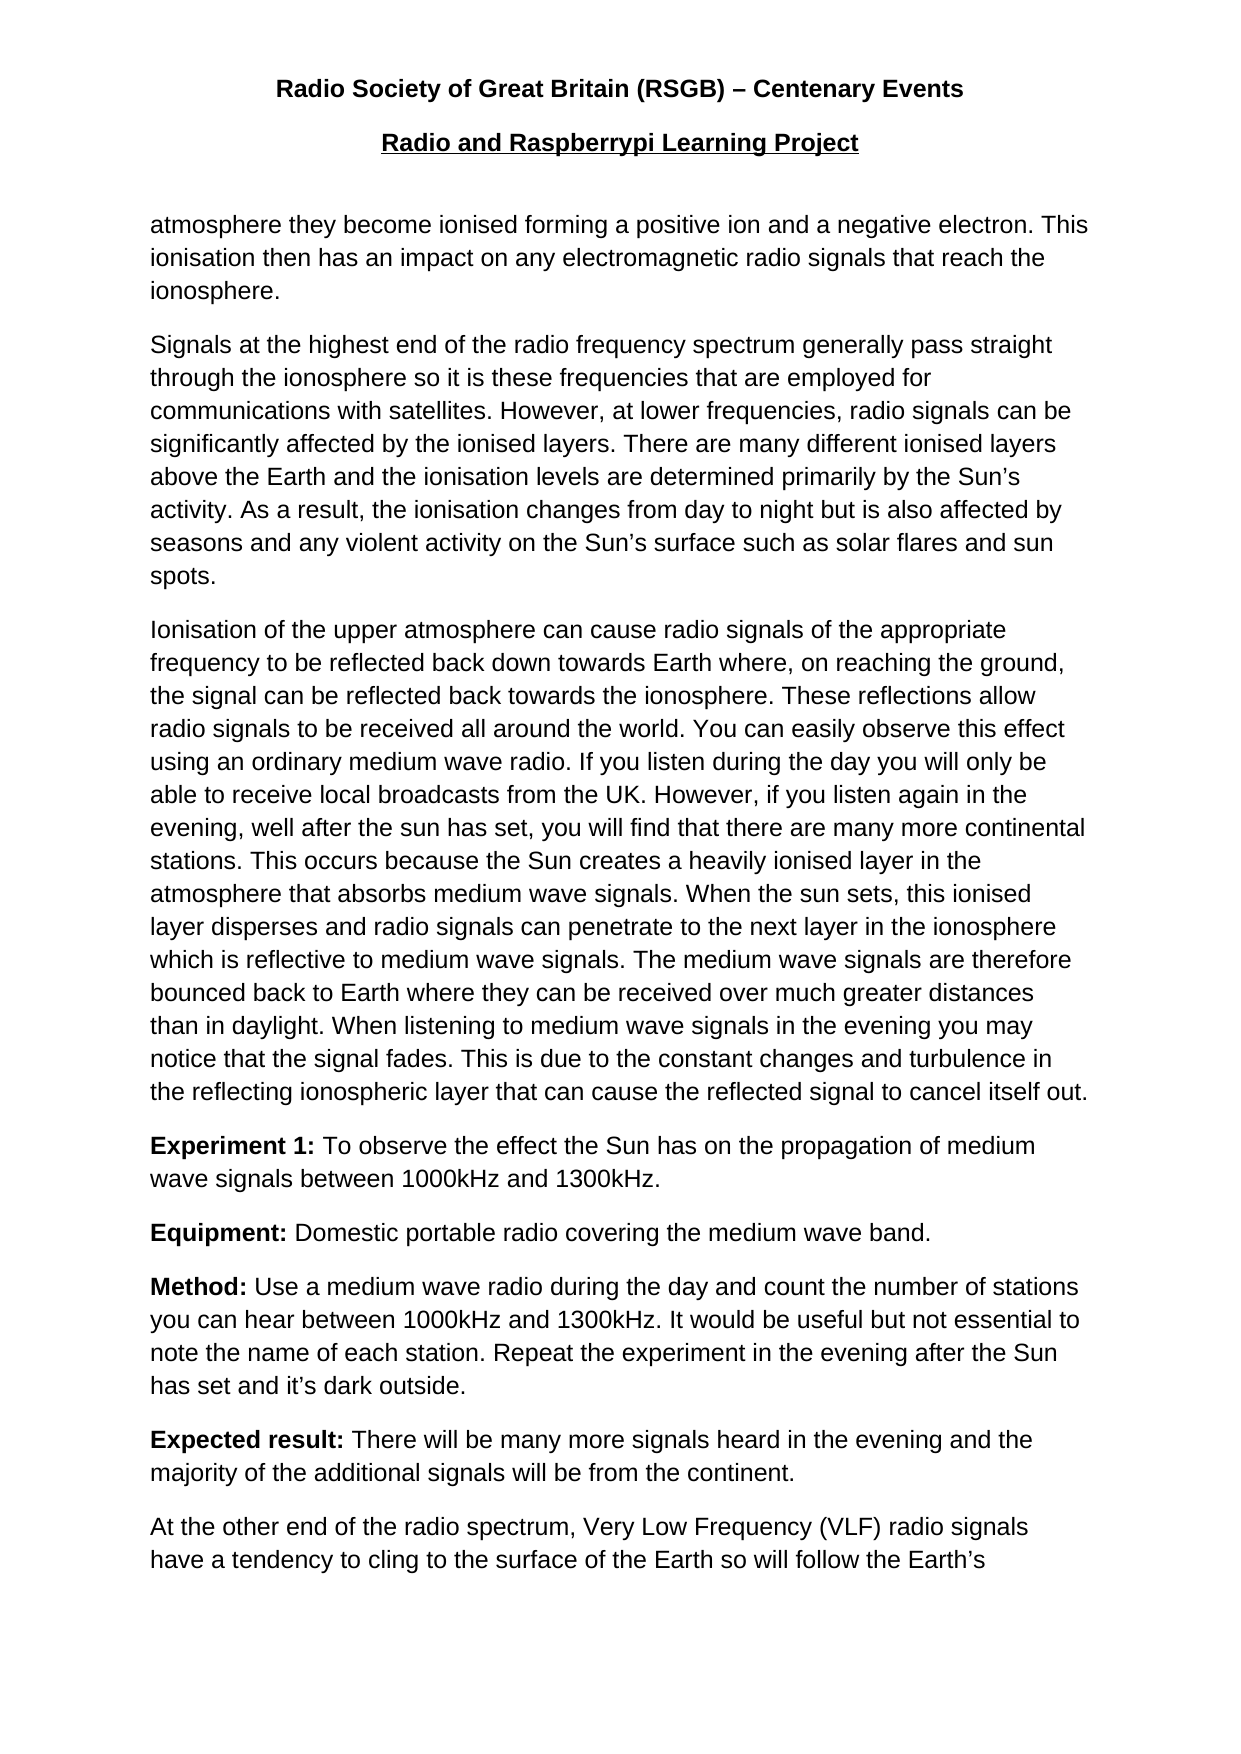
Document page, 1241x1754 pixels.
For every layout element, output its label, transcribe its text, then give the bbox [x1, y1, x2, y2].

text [150, 1512, 1090, 1573]
text Method: Use a medium wave radio during the day and count the number of stations you can hear between 1000kHz and 1300kHz. It would be useful but not essential to note the name of each station. Repeat the experiment in the evening after the Sun has set and it’s dark outside. [150, 1272, 1090, 1400]
text Signals at the highest end of the radio frequency spectrum generally pass straight through the ionosphere so it is these frequencies that are employed for communications with satellites. However, at lower frequencies, radio signals can be significantly affected by the ionised layers. There are many different ionised layers above the Earth and the ionisation levels are determined primarily by the Sun’s activity. As a result, the ionisation changes from day to night but is also affected by seasons and any violent activity on the Sun’s surface such as solar flares and sun spots. [150, 330, 1090, 590]
text Experiment 1: To observe the effect the Sun has on the propagation of medium wave signals between 1000kHz and 1300kHz. [150, 1131, 1090, 1193]
text Expected result: There will be many more signals heard in the evening and the majority of the additional signals will be from the continent. [150, 1425, 1090, 1487]
text Equipment: Domestic portable radio covering the medium wave band. [150, 1218, 1090, 1247]
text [150, 210, 1090, 305]
text Ionisation of the upper atmosphere can cause radio signals of the appropriate frequency to be reflected back down towards Earth where, on reaching the ground, the signal can be reflected back towards the ionosphere. These reflections allow radio signals to be received all around the world. You can easily observe this effect using an ordinary medium wave radio. If you listen during the day you will only be able to receive local broadcasts from the UK. However, if you listen again in the evening, well after the sun has set, you will find that there are many more continental stations. This occurs because the Sun creates a heavily ionised layer in the atmosphere that absorbs medium wave signals. When the sun sets, this ionised layer disperses and radio signals can penetrate to the next layer in the ionosphere which is reflective to medium wave signals. The medium wave signals are therefore bounced back to Earth where they can be received over much greater distances than in daylight. When listening to medium wave signals in the evening you may notice that the signal fades. This is due to the constant changes and turbulence in the reflecting ionospheric layer that can cause the reflected signal to cancel itself out. [150, 615, 1090, 1106]
